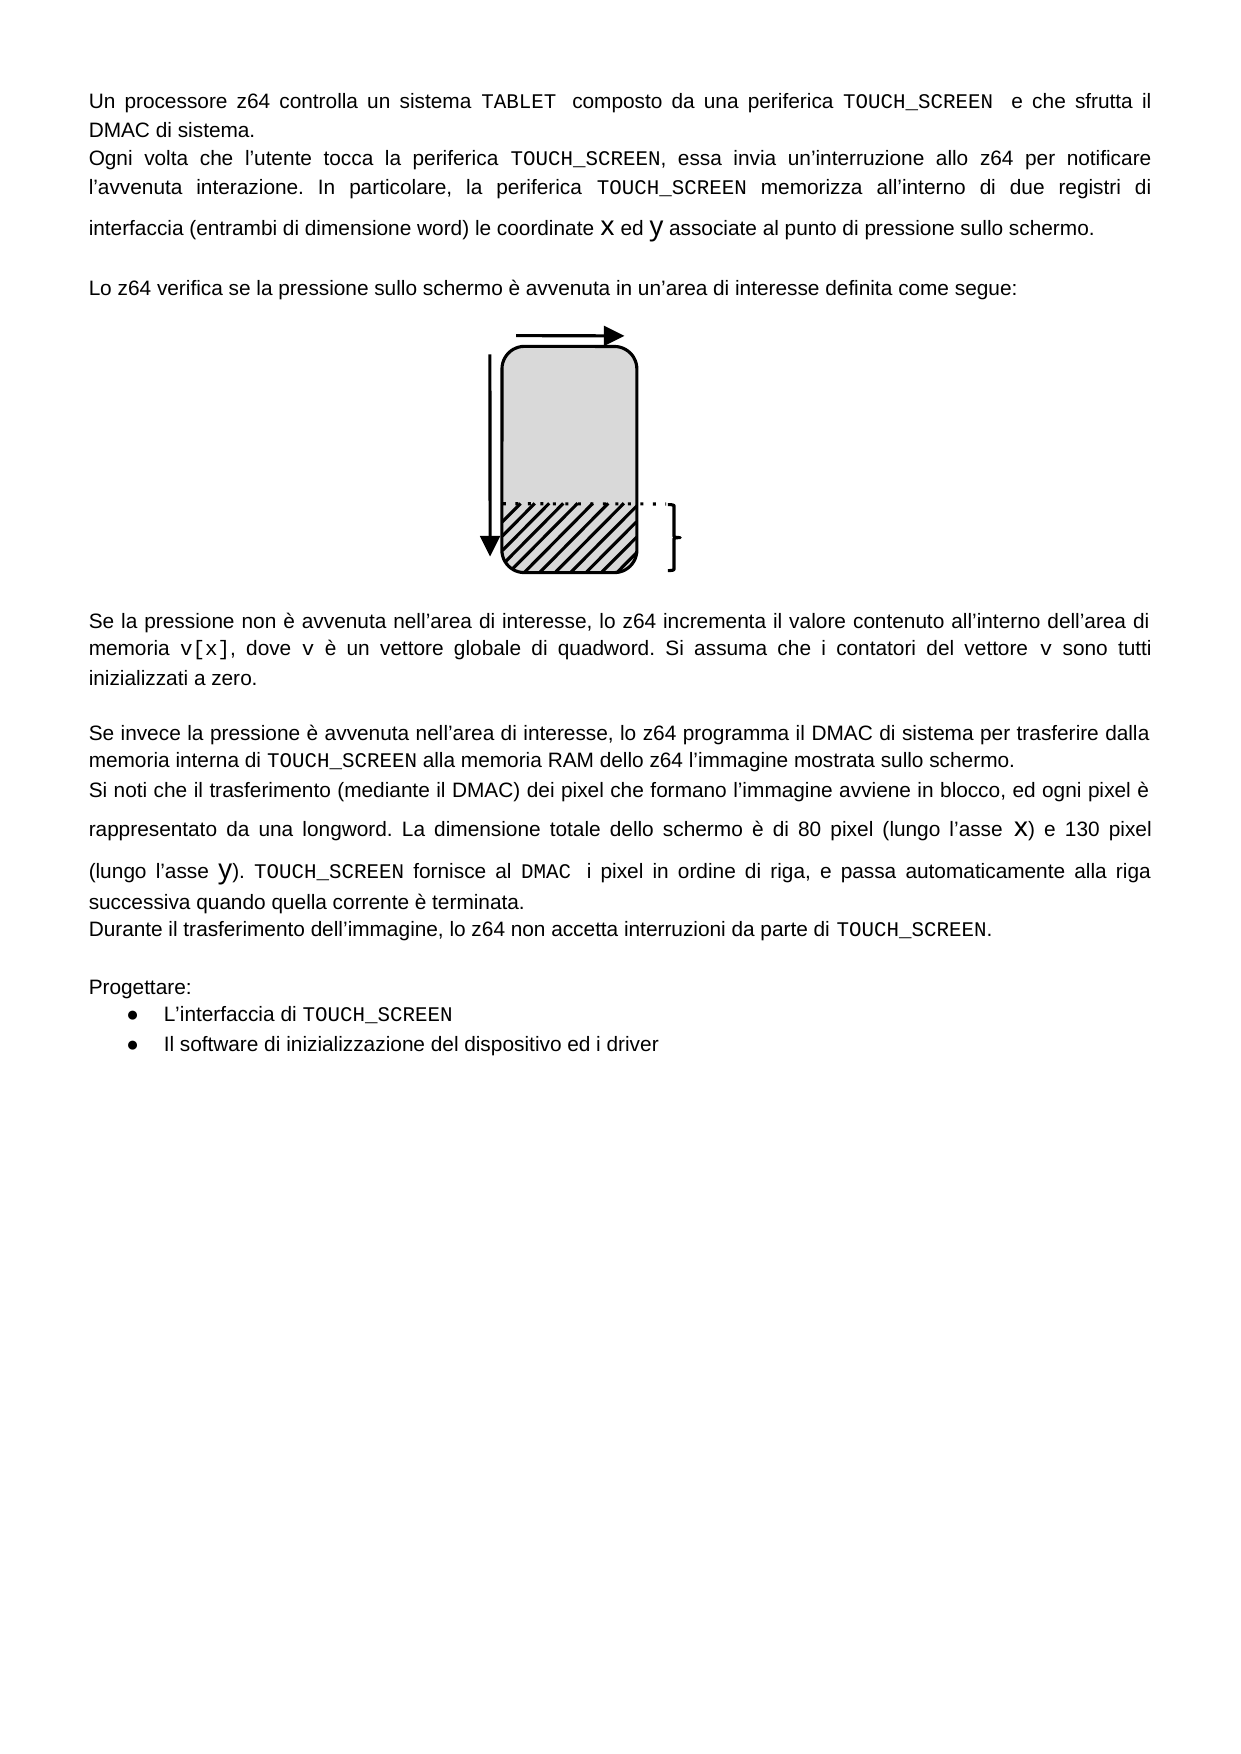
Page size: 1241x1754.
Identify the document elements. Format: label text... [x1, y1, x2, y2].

text Si noti che il trasferimento (mediante il DMAC) dei pixel che formano l’immagine avviene in blocco, ed ogni pixel è rappresentato da una longword. La dimensione totale dello schermo è di 80 pixel (lungo l’asse x) e 130 pixel (lungo l’asse y). TOUCH_SCREEN fornisce al DMAC i pixel in ordine di riga, e passa automaticamente alla riga successiva quando quella corrente è terminata. [88, 777, 1152, 914]
list Il software di inizializzazione del dispositivo ed i driver [126, 1032, 1152, 1056]
text Ogni volta che l’utente tocca la periferica TOUCH_SCREEN, essa invia un’interruzione allo z64 per notificare l’avvenuta interazione. In particolare, la periferica TOUCH_SCREEN memorizza all’interno di due registri di interfaccia (entrambi di dimensione word) le coordinate x ed y associate al punto di pressione sullo schermo. [88, 145, 1152, 243]
text Lo z64 verifica se la pressione sullo schermo è avvenuta in un’area di interesse definita come segue: [88, 276, 1152, 300]
text Se la pressione non è avvenuta nell’area di interesse, lo z64 incrementa il valore contenuto all’interno dell’area di memoria v[x], dove v è un vettore globale di quadword. Si assuma che i contatori del vettore v sono tutti inizializzati a zero. [88, 608, 1152, 689]
text Se invece la pressione è avvenuta nell’area di interesse, lo z64 programma il DMAC di sistema per trasferire dalla memoria interna di TOUCH_SCREEN alla memoria RAM dello z64 l’immagine mostrata sullo schermo. [88, 720, 1152, 774]
list L’interfaccia di TOUCH_SCREEN [126, 1002, 1152, 1028]
text Progettare: [88, 974, 1152, 998]
text Un processore z64 controlla un sistema TABLET composto da una periferica TOUCH_SCREEN e che sfrutta il DMAC di sistema. [88, 88, 1152, 142]
text Durante il trasferimento dell’immagine, lo z64 non accetta interruzioni da parte di TOUCH_SCREEN. [88, 917, 1152, 943]
